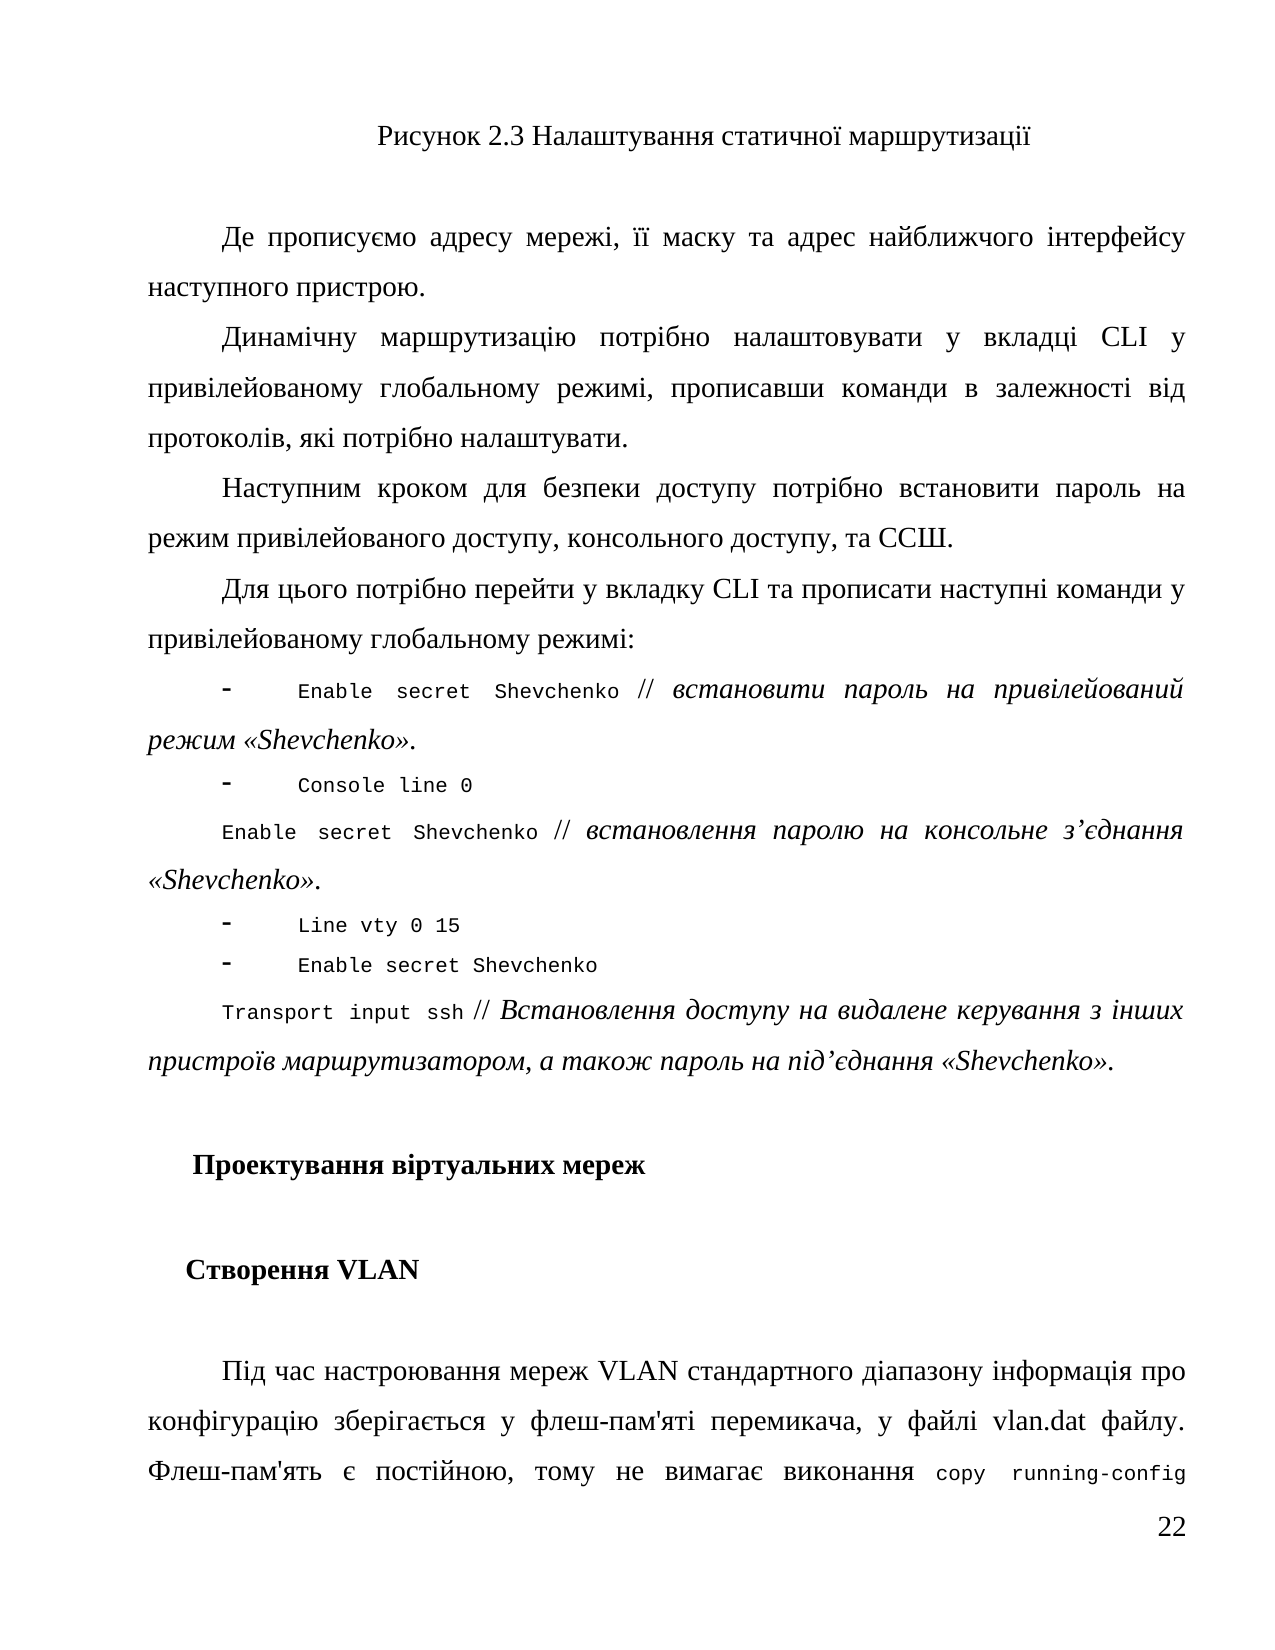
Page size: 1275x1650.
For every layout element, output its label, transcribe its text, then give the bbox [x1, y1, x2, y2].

subtitle Проектування віртуальних мереж [185, 1147, 1186, 1181]
text Рисунок 2.3 Налаштування статичної маршрутизації [148, 118, 1186, 152]
text Наступним кроком для безпеки доступу потрібно встановити пароль на режим привілейованого доступу, консольного доступу, та ССШ. [148, 470, 1186, 554]
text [148, 1353, 1186, 1487]
list Transport input ssh // Встановлення доступу на видалене керування з інших пристроїв маршрутизатором, а також пароль на під’єднання «Shevchenko». [148, 992, 1186, 1076]
text Динамічну маршрутизацію потрібно налаштовувати у вкладці CLI у привілейованому глобальному режимі, прописавши команди в залежності від протоколів, які потрібно налаштувати. [148, 319, 1186, 453]
list Enable secret Shevchenko [148, 952, 1186, 979]
text Enable secret Shevchenko // встановлення паролю на консольне з’єднання «Shevchenko». [148, 812, 1186, 896]
list Line vty 0 15 [148, 913, 1186, 939]
list Enable secret Shevchenko // встановити пароль на привілейований режим «Shevchenko». [148, 672, 1186, 756]
list Console line 0 [148, 772, 1186, 799]
text Для цього потрібно перейти у вкладку CLI та прописати наступні команди у привілейованому глобальному режимі: [148, 571, 1186, 655]
subtitle Створення VLAN [185, 1252, 1186, 1286]
text Де прописуємо адресу мережі, її маску та адрес найближчого інтерфейсу наступного пристрою. [148, 219, 1186, 303]
